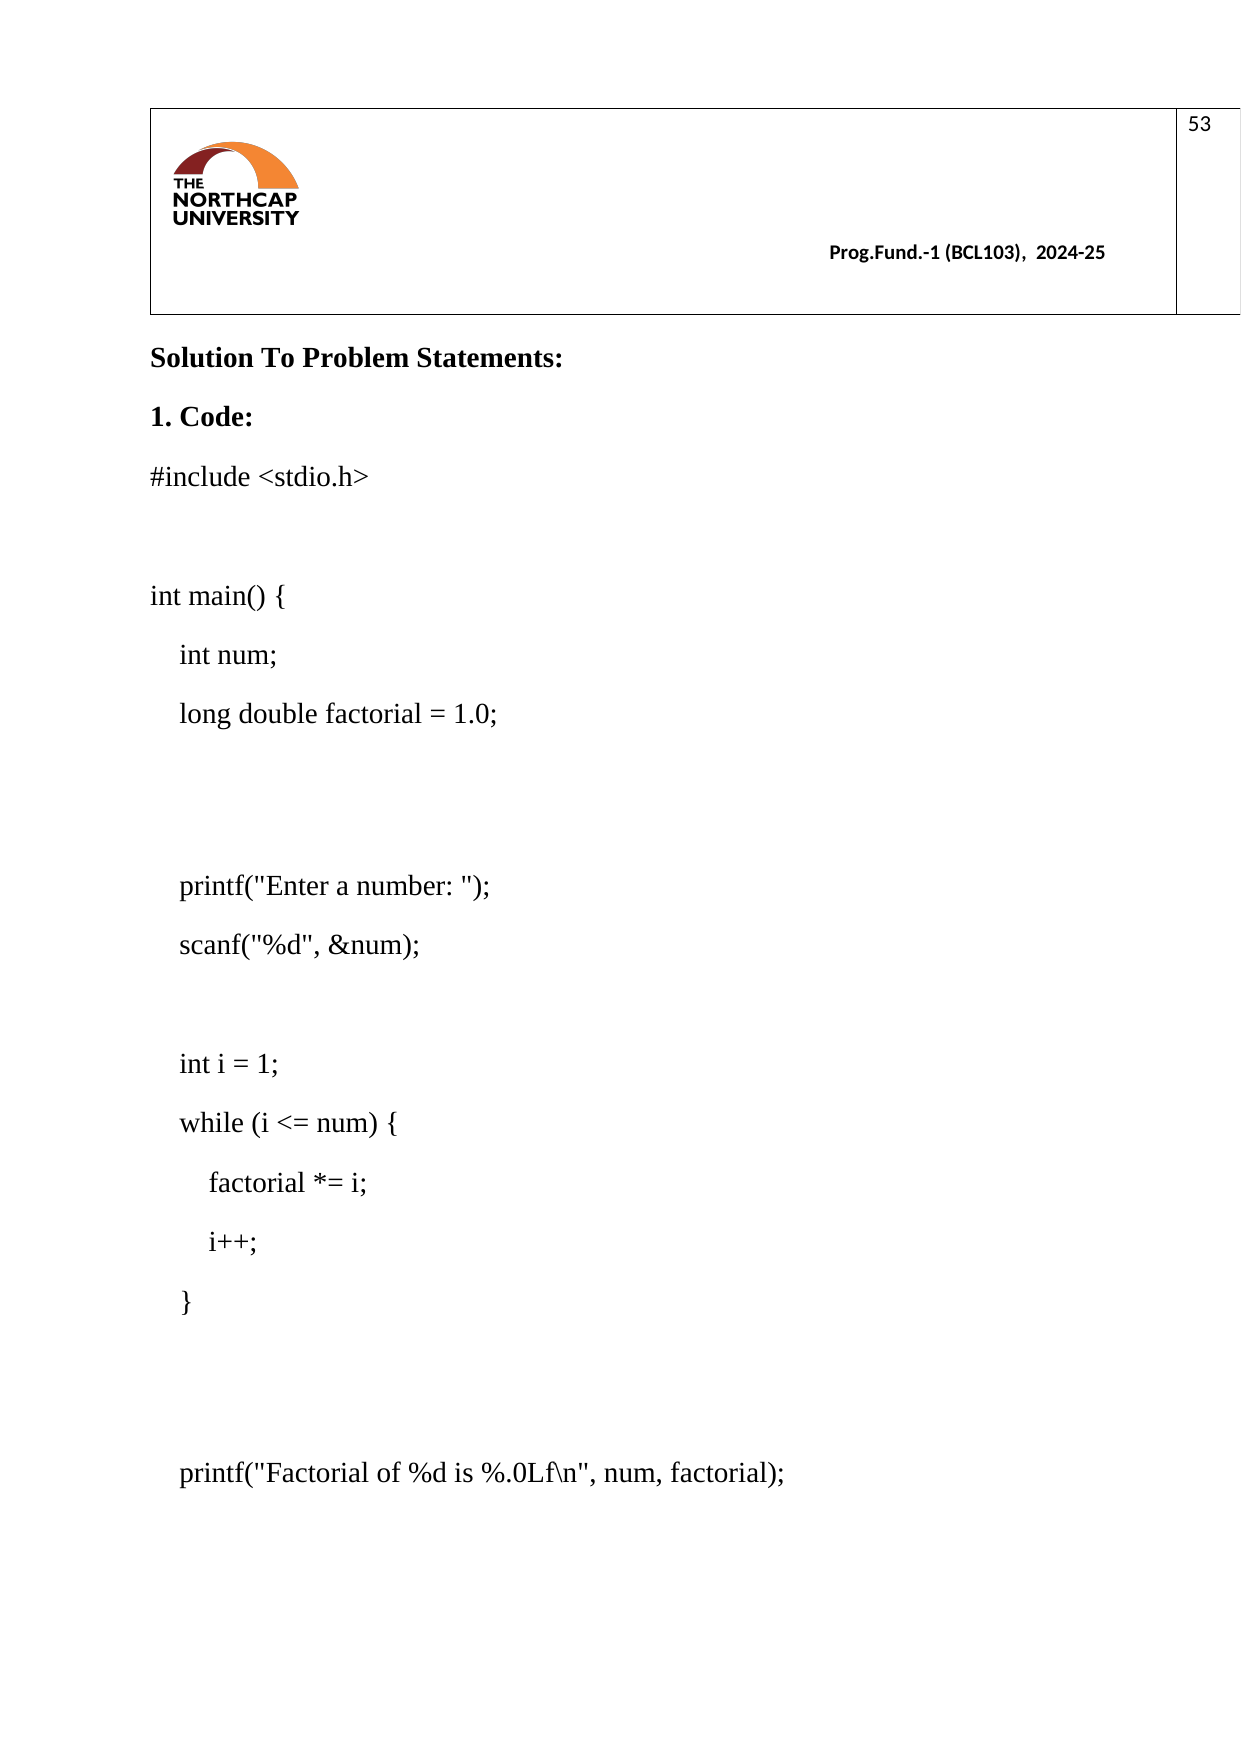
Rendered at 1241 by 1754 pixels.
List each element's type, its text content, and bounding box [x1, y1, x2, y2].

text long double factorial = 1.0; [150, 696, 1090, 730]
text i++; [150, 1224, 1090, 1258]
text } [150, 1284, 1090, 1317]
text while (i <= num) { [150, 1106, 1090, 1139]
text printf("Enter a number: "); [150, 868, 1090, 902]
text int main() { [150, 578, 1090, 611]
text #include <stdio.h> [150, 459, 1090, 492]
text factorial *= i; [150, 1165, 1090, 1198]
picture [161, 109, 312, 259]
text Solution To Problem Statements: [150, 340, 1090, 374]
text int i = 1; [150, 1046, 1090, 1080]
text int num; [150, 637, 1090, 671]
text scanf("%d", &num); [150, 927, 1090, 961]
text 1. Code: [150, 399, 1090, 433]
text printf("Factorial of %d is %.0Lf\n", num, factorial); [150, 1456, 1090, 1489]
